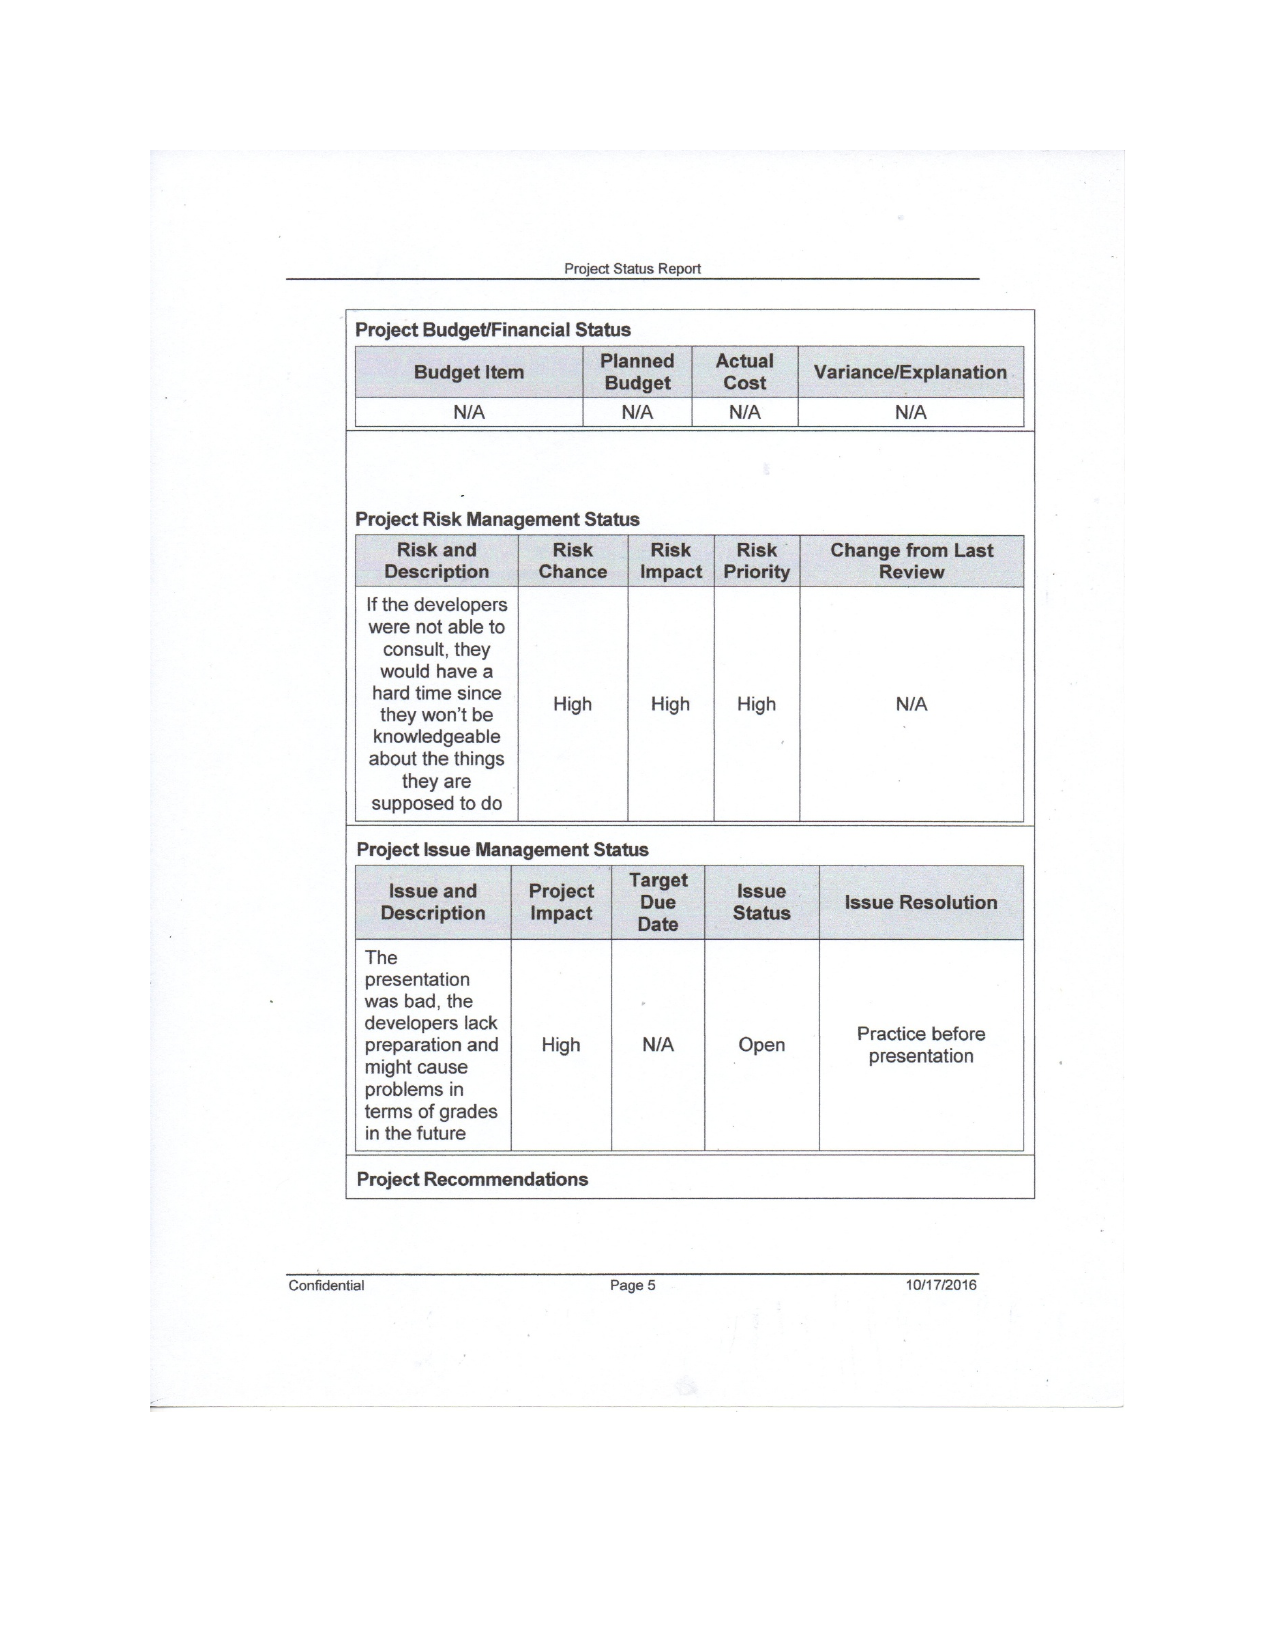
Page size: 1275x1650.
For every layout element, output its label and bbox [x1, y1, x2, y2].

picture [150, 150, 1125, 1412]
